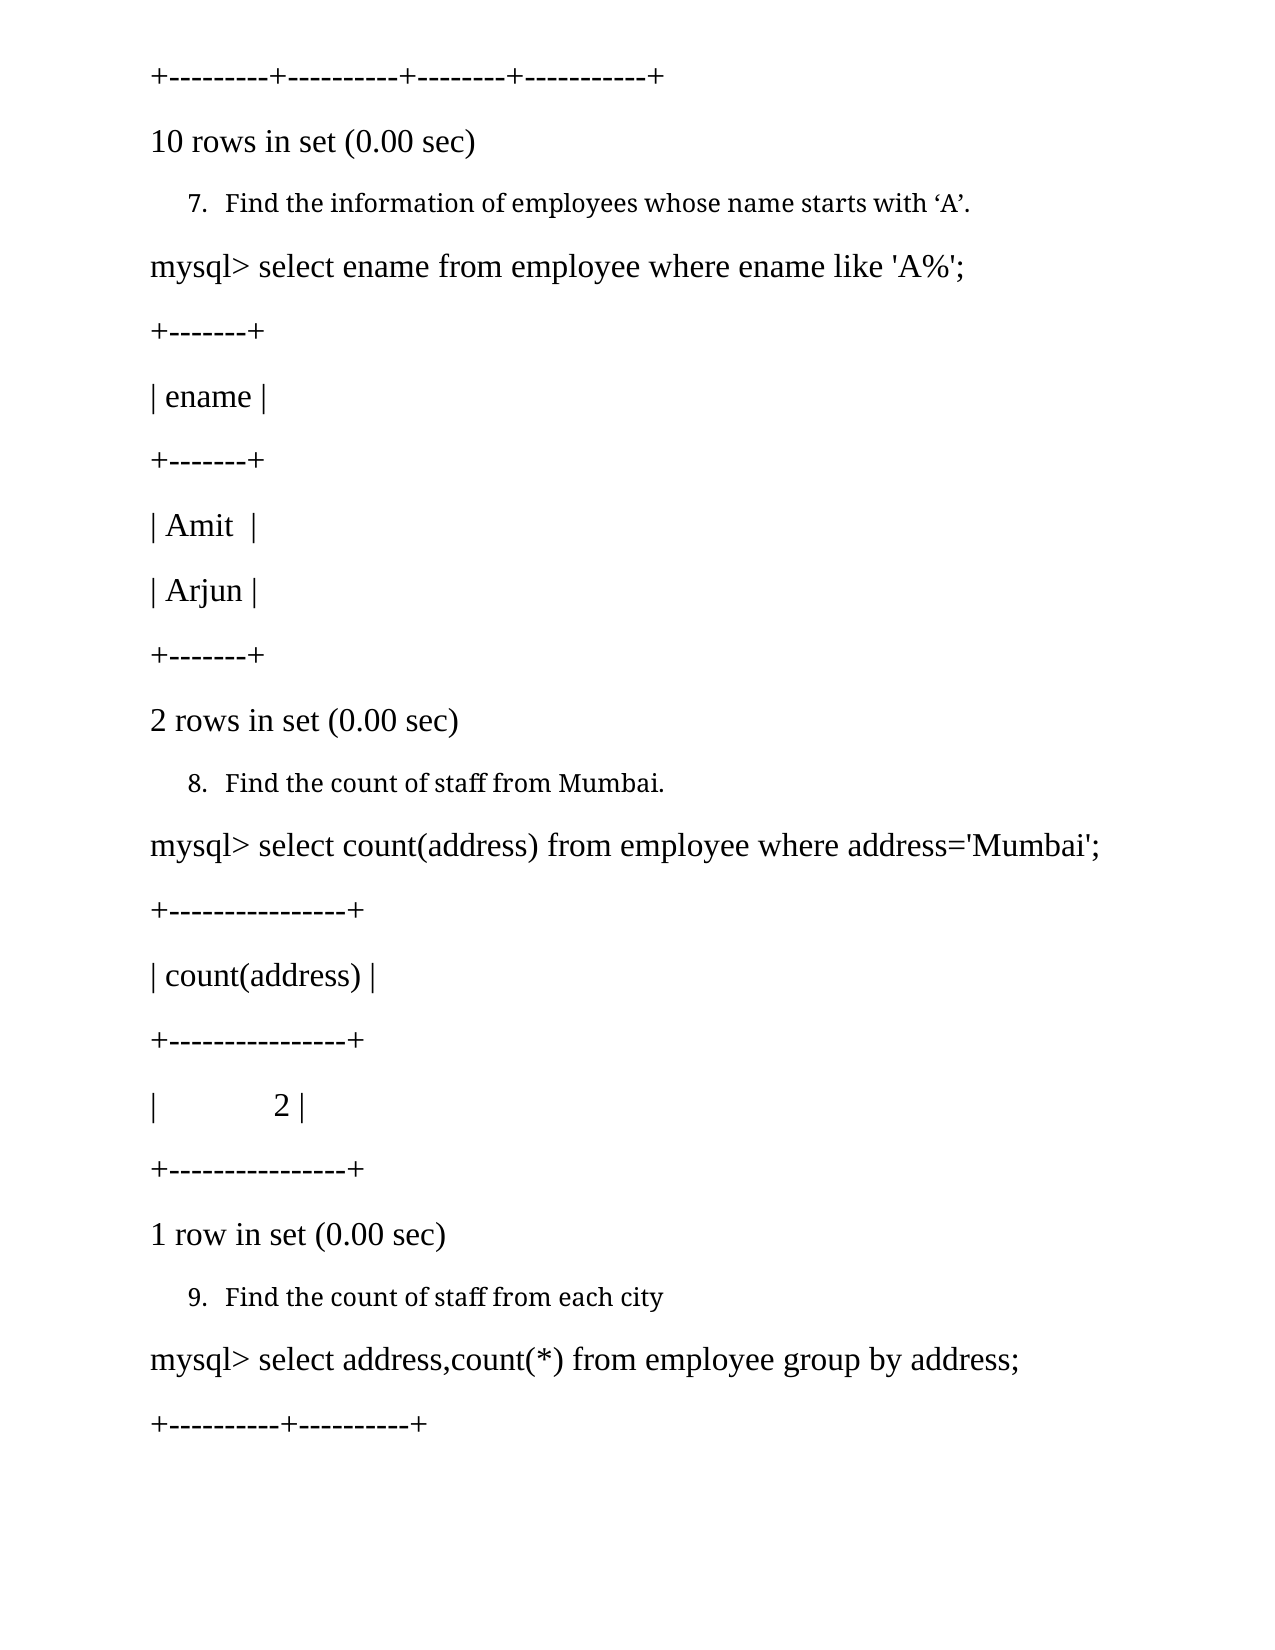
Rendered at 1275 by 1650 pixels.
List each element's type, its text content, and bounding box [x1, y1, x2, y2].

list Find the count of staff from each city [187, 1279, 1125, 1313]
text mysql> select address,count(*) from employee group by address; [150, 1339, 1125, 1378]
text | 2 | [150, 1085, 1125, 1123]
list Find the information of employees whose name starts with ‘A’. [187, 186, 1125, 220]
text +-------+ [150, 311, 1125, 349]
text +-------+ [150, 635, 1125, 674]
text +----------------+ [150, 1020, 1125, 1058]
text 1 row in set (0.00 sec) [150, 1214, 1125, 1253]
text +---------+----------+--------+-----------+ [150, 56, 1125, 94]
text | Amit | [150, 506, 1125, 544]
text +----------------+ [150, 890, 1125, 928]
text +-------+ [150, 441, 1125, 479]
text 2 rows in set (0.00 sec) [150, 700, 1125, 739]
text mysql> select count(address) from employee where address='Mumbai'; [150, 825, 1125, 863]
text | Arjun | [150, 571, 1125, 609]
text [150, 1404, 1125, 1443]
text 10 rows in set (0.00 sec) [150, 121, 1125, 159]
text | ename | [150, 376, 1125, 414]
text | count(address) | [150, 955, 1125, 993]
text mysql> select ename from employee where ename like 'A%'; [150, 246, 1125, 284]
text +----------------+ [150, 1150, 1125, 1188]
list Find the count of staff from Mumbai. [187, 765, 1125, 799]
